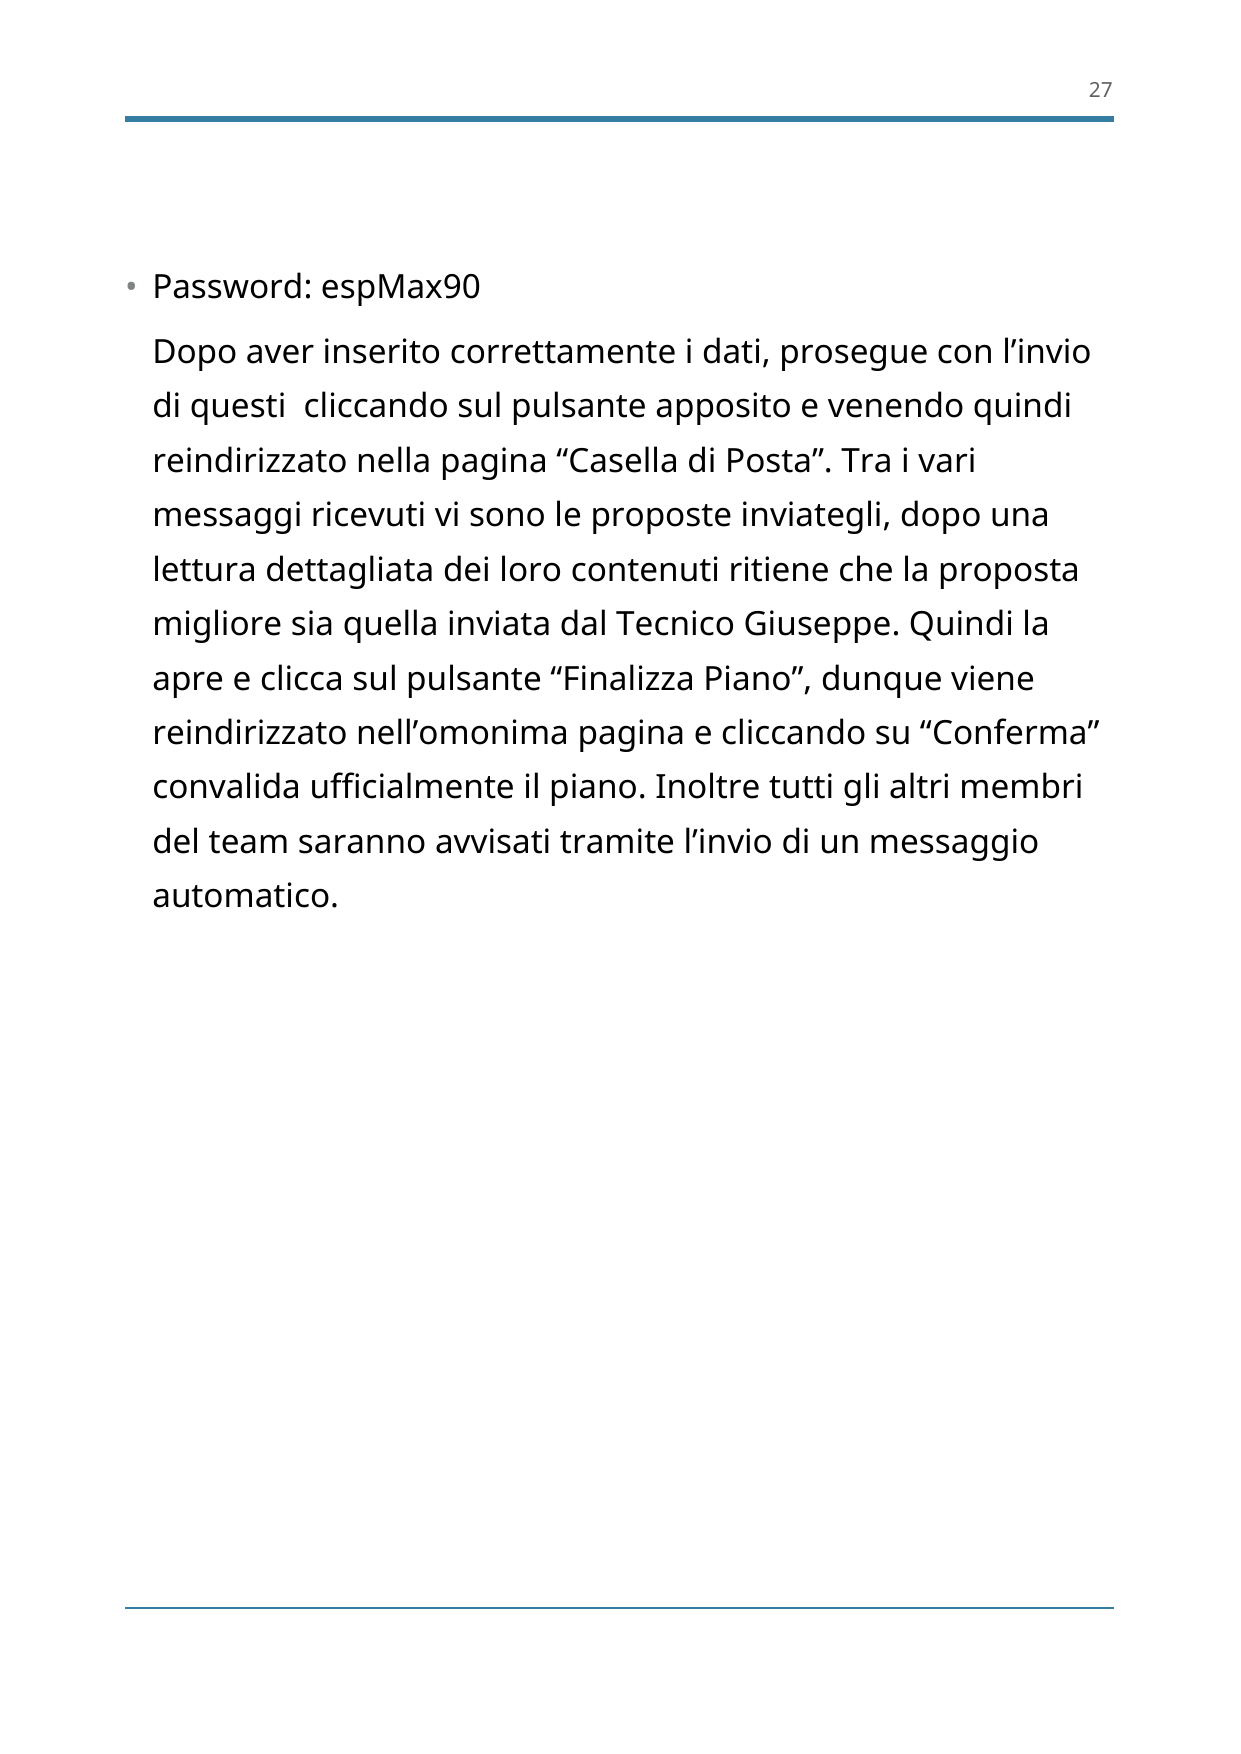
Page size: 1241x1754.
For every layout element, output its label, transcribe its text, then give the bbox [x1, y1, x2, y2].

list Password: espMax90 [125, 262, 1115, 308]
text Dopo aver inserito correttamente i dati, prosegue con l’invio di questi cliccando sul pulsante apposito e venendo quindi reindirizzato nella pagina “Casella di Posta”. Tra i vari messaggi ricevuti vi sono le proposte inviategli, dopo una lettura dettagliata dei loro contenuti ritiene che la proposta migliore sia quella inviata dal Tecnico Giuseppe. Quindi la apre e clicca sul pulsante “Finalizza Piano”, dunque viene reindirizzato nell’omonima pagina e cliccando su “Conferma” convalida ufficialmente il piano. Inoltre tutti gli altri membri del team saranno avvisati tramite l’invio di un messaggio automatico. [152, 327, 1115, 918]
